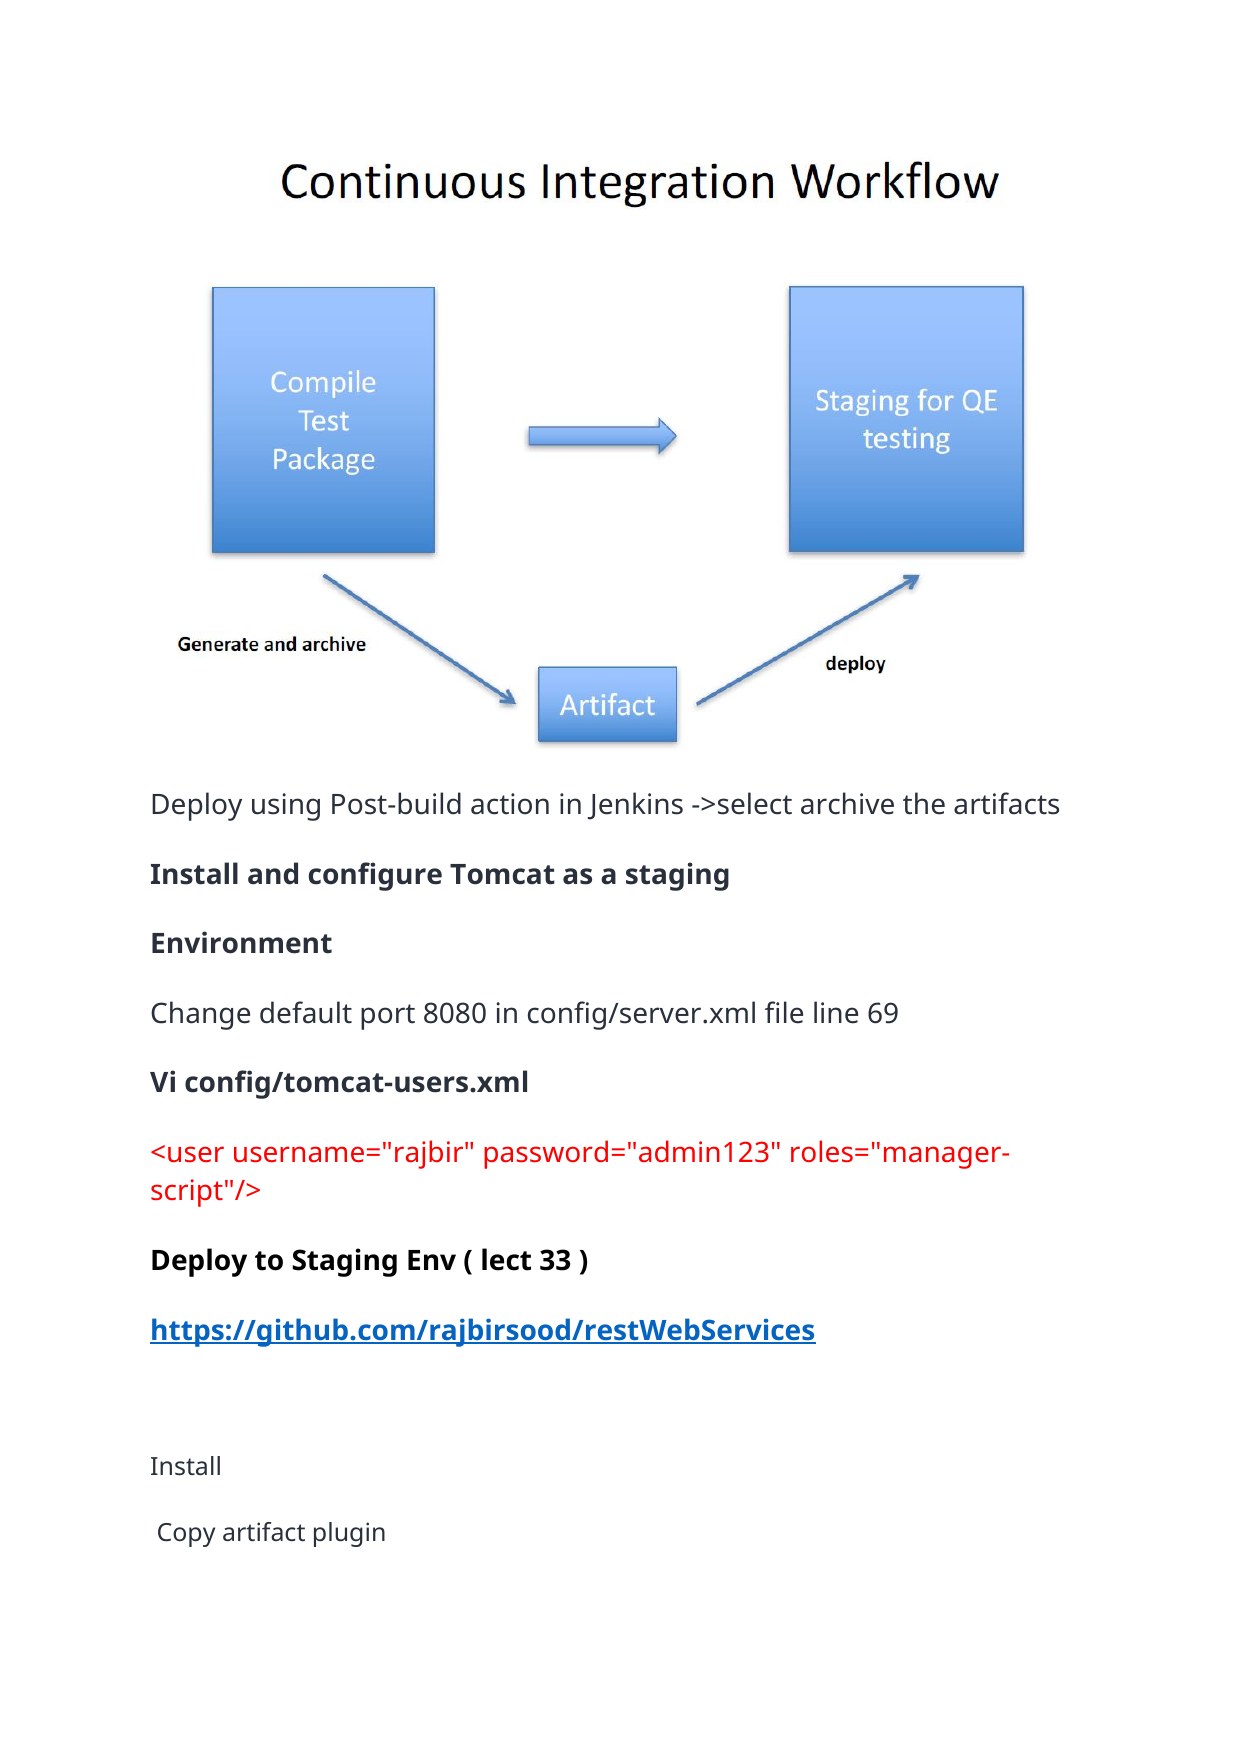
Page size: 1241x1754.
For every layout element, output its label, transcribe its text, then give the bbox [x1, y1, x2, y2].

picture [150, 150, 1091, 754]
text Install and configure Tomcat as a staging [150, 854, 1090, 892]
text Copy artifact plugin [150, 1514, 1090, 1548]
text Change default port 8080 in config/server.xml file line 69 [150, 993, 1090, 1031]
text <user username="rajbir" password="admin123" roles="manager-script"/> [150, 1132, 1090, 1209]
text Environment [150, 923, 1090, 962]
text Vi config/tomcat-users.xml [150, 1063, 1090, 1101]
text Deploy to Staging Env ( lect 33 ) [150, 1240, 1090, 1278]
text Deploy using Post-build action in Jenkins ->select archive the artifacts [150, 784, 1090, 823]
text https://github.com/rajbirsood/restWebServices [150, 1310, 1090, 1348]
text Install [150, 1449, 1090, 1483]
